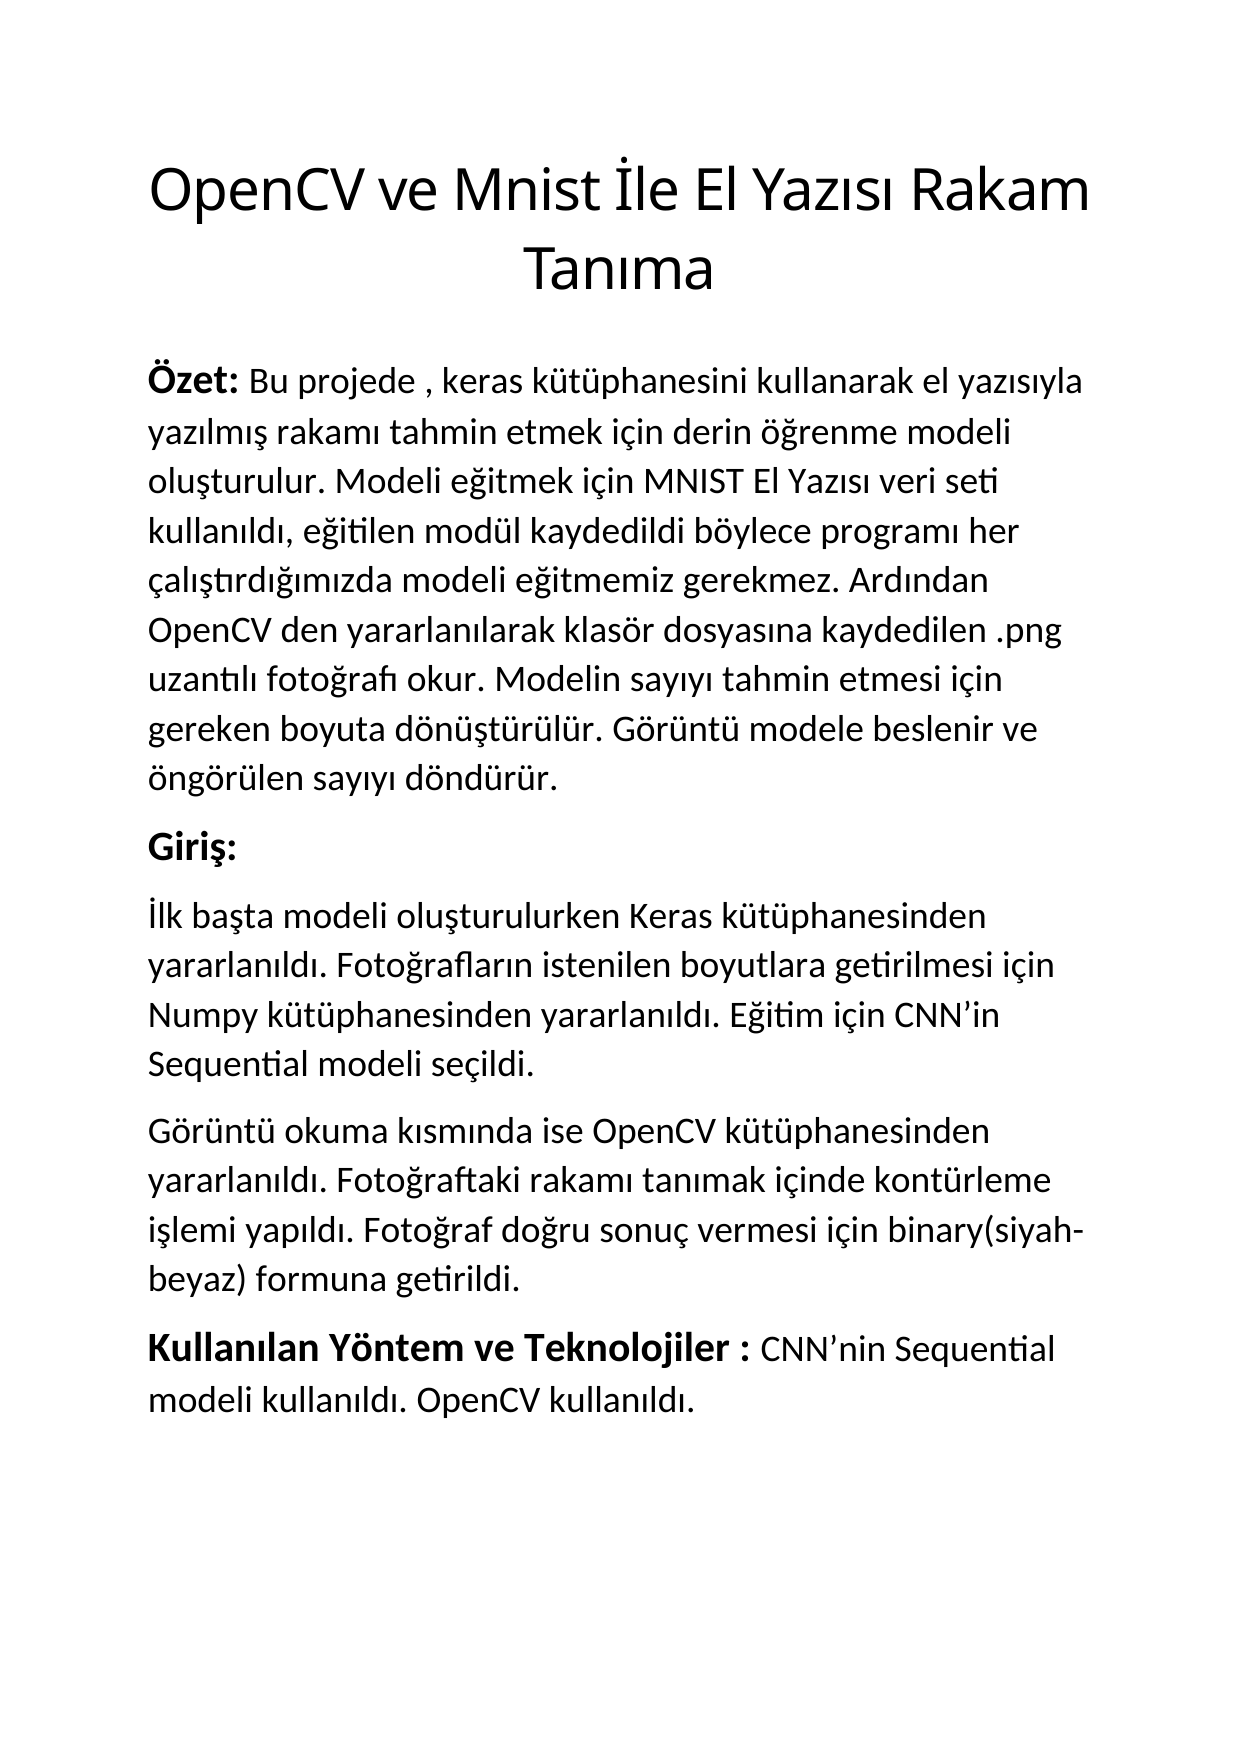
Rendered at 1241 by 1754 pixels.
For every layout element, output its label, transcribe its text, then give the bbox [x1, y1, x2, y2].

text Görüntü okuma kısmında ise OpenCV kütüphanesinden yararlanıldı. Fotoğraftaki rakamı tanımak içinde kontürleme işlemi yapıldı. Fotoğraf doğru sonuç vermesi için binary(siyah-beyaz) formuna getirildi. [148, 1107, 1093, 1301]
text Özet: Bu projede , keras kütüphanesini kullanarak el yazısıyla yazılmış rakamı tahmin etmek için derin öğrenme modeli oluşturulur. Modeli eğitmek için MNIST El Yazısı veri seti kullanıldı, eğitilen modül kaydedildi böylece programı her çalıştırdığımızda modeli eğitmemiz gerekmez. Ardından OpenCV den yararlanılarak klasör dosyasına kaydedilen .png uzantılı fotoğrafı okur. Modelin sayıyı tahmin etmesi için gereken boyuta dönüştürülür. Görüntü modele beslenir ve öngörülen sayıyı döndürür. [148, 353, 1093, 800]
title OpenCV ve Mnist İle El Yazısı Rakam Tanıma [148, 148, 1093, 307]
text Giriş: [148, 820, 1093, 871]
text Kullanılan Yöntem ve Teknolojiler : CNN’nin Sequential modeli kullanıldı. OpenCV kullanıldı. [148, 1321, 1093, 1421]
text İlk başta modeli oluşturulurken Keras kütüphanesinden yararlanıldı. Fotoğrafların istenilen boyutlara getirilmesi için Numpy kütüphanesinden yararlanıldı. Eğitim için CNN’in Sequential modeli seçildi. [148, 892, 1093, 1086]
